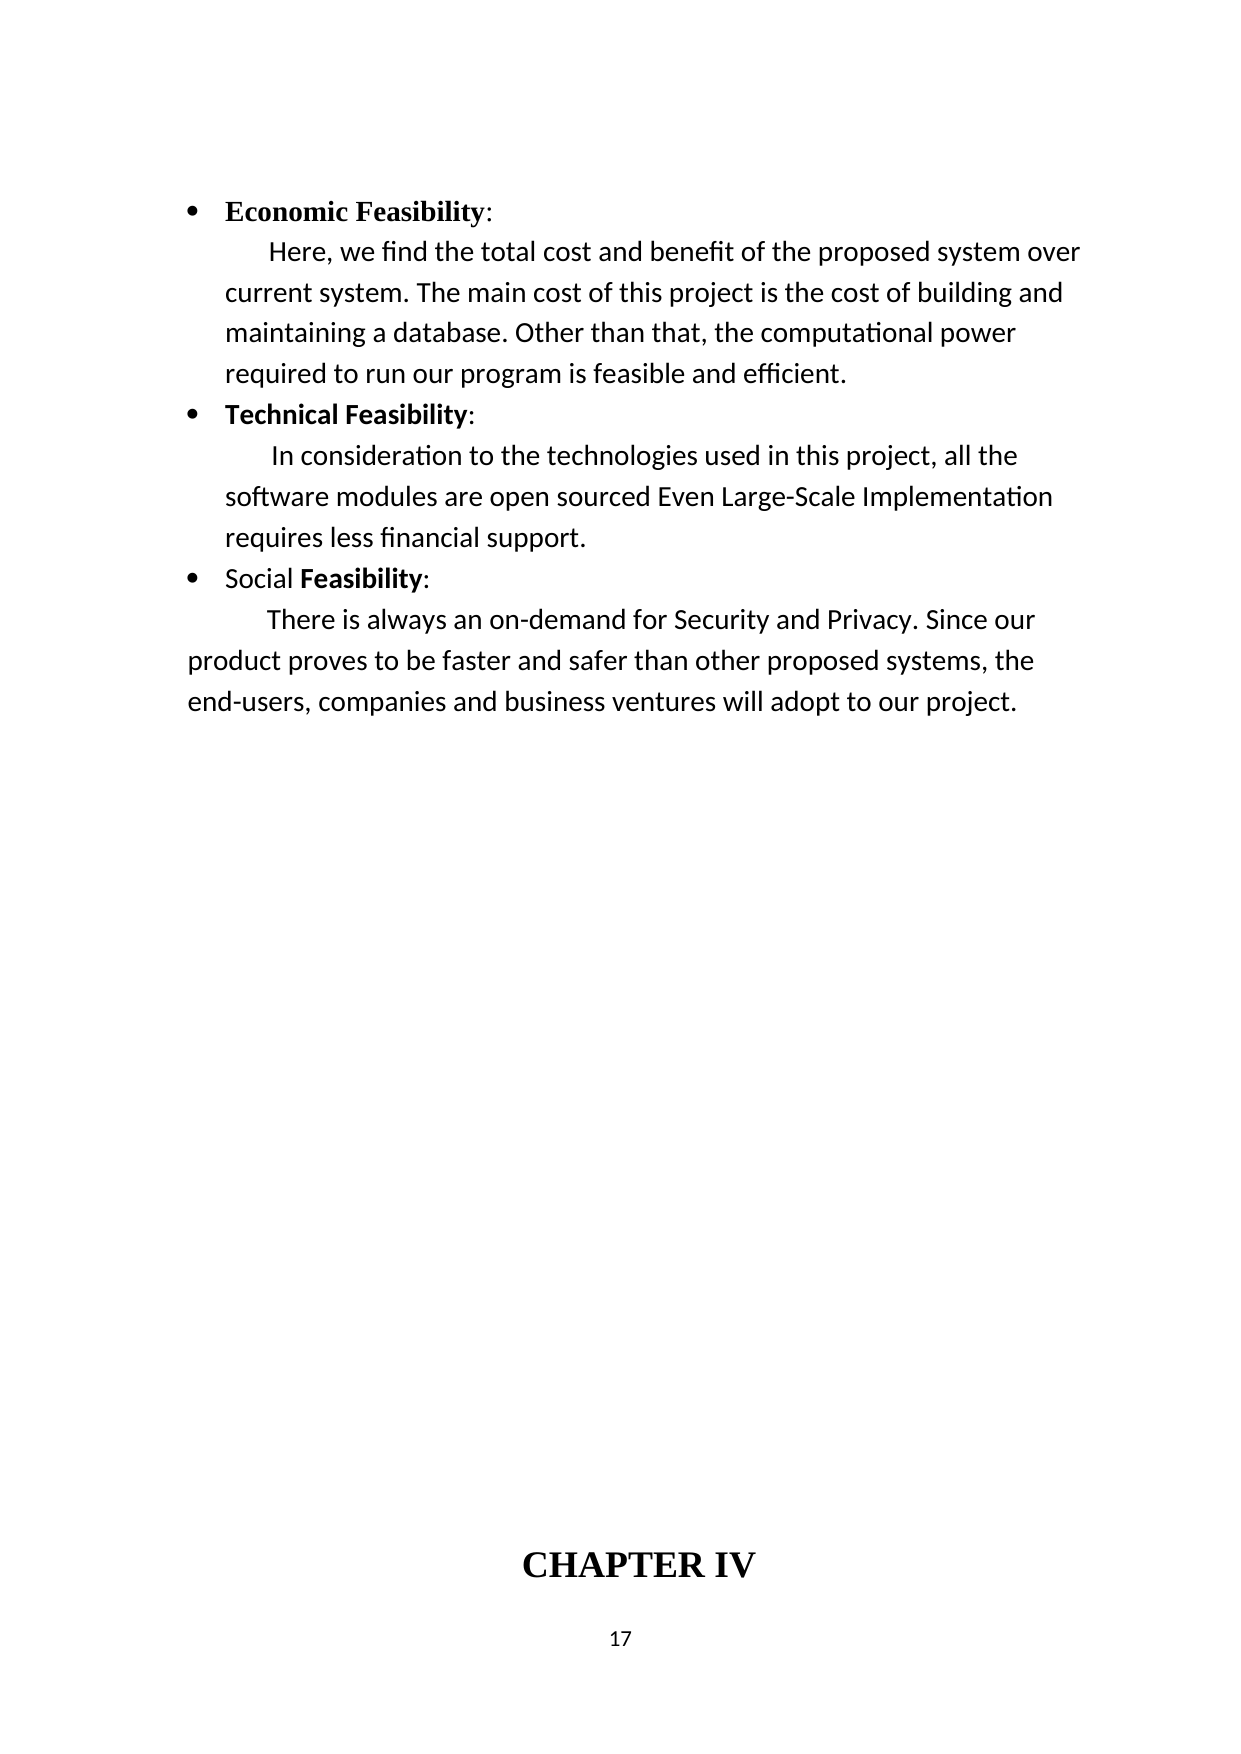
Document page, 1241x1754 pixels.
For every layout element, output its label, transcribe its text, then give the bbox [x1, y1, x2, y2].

list Social Feasibility: [187, 560, 1090, 596]
list Here, we find the total cost and benefit of the proposed system over current system. The main cost of this project is the cost of building and maintaining a database. Other than that, the computational power required to run our program is feasible and efficient. [225, 233, 1090, 391]
text CHAPTER IV [187, 1543, 1090, 1586]
list In consideration to the technologies used in this project, all the software modules are open sourced Even Large-Scale Implementation requires less financial support. [225, 437, 1090, 555]
list Economic Feasibility: [187, 194, 1090, 228]
text There is always an on-demand for Security and Privacy. Since our product proves to be faster and safer than other proposed systems, the end-users, companies and business ventures will adopt to our project. [187, 601, 1090, 719]
list Technical Feasibility: [187, 396, 1090, 432]
